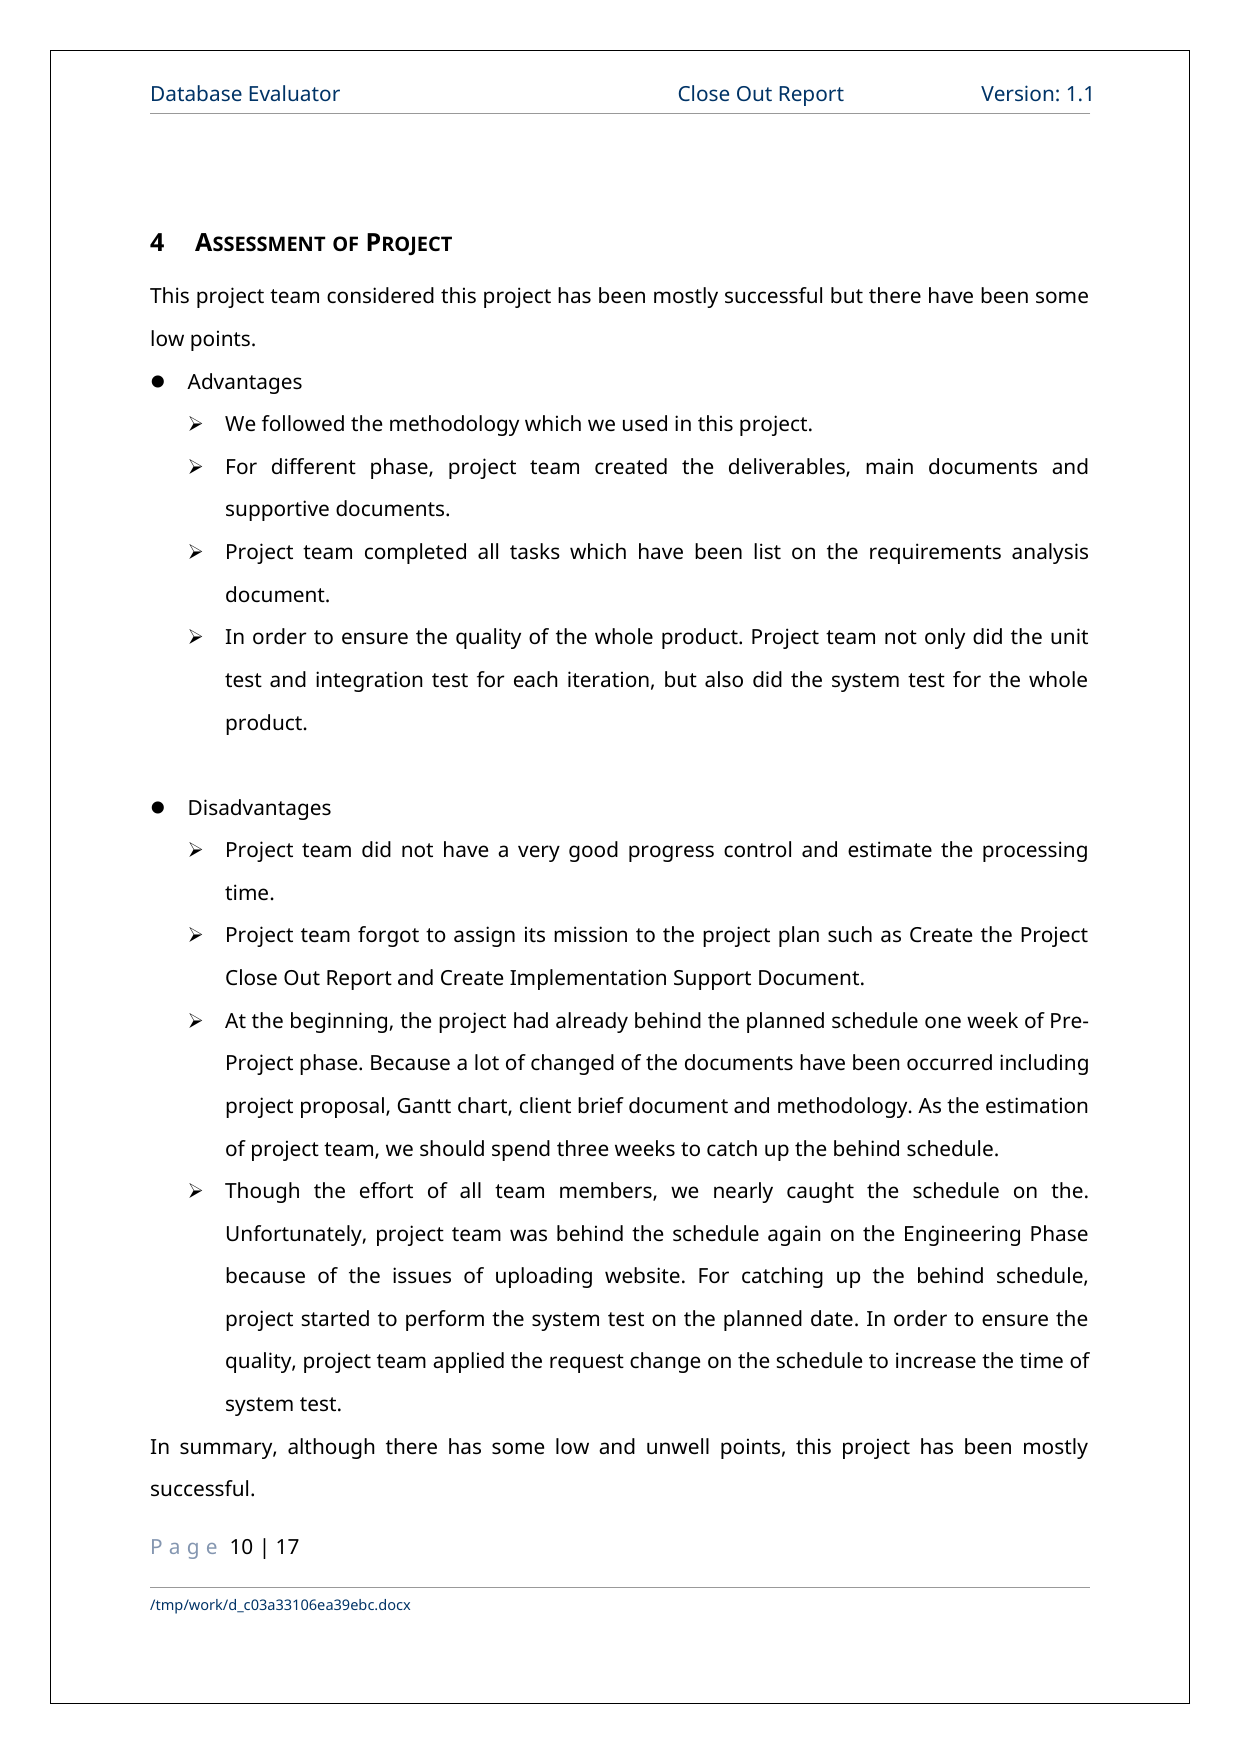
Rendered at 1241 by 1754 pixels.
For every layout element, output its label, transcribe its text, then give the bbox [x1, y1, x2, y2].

list In order to ensure the quality of the whole product. Project team not only did the unit test and integration test for each iteration, but also did the system test for the whole product. [187, 622, 1090, 736]
list Project team completed all tasks which have been list on the requirements analysis document. [187, 537, 1090, 608]
list Disadvantages [150, 793, 1090, 821]
text This project team considered this project has been mostly successful but there have been some low points. [150, 282, 1090, 353]
list Project team forgot to assign its mission to the project plan such as Create the Project Close Out Report and Create Implementation Support Document. [187, 921, 1090, 992]
list Project team did not have a very good progress control and estimate the processing time. [187, 835, 1090, 906]
list We followed the methodology which we used in this project. [187, 409, 1090, 438]
list At the beginning, the project had already behind the planned schedule one week of Pre-Project phase. Because a lot of changed of the documents have been occurred including project proposal, Gantt chart, client brief document and methodology. As the estimation of project team, we should spend three weeks to catch up the behind schedule. [187, 1006, 1090, 1162]
text In summary, although there has some low and unwell points, this project has been mostly successful. [150, 1432, 1090, 1503]
list For different phase, project team created the deliverables, main documents and supportive documents. [187, 452, 1090, 523]
subtitle Assessment of Project [150, 224, 1090, 258]
list Advantages [150, 367, 1090, 395]
